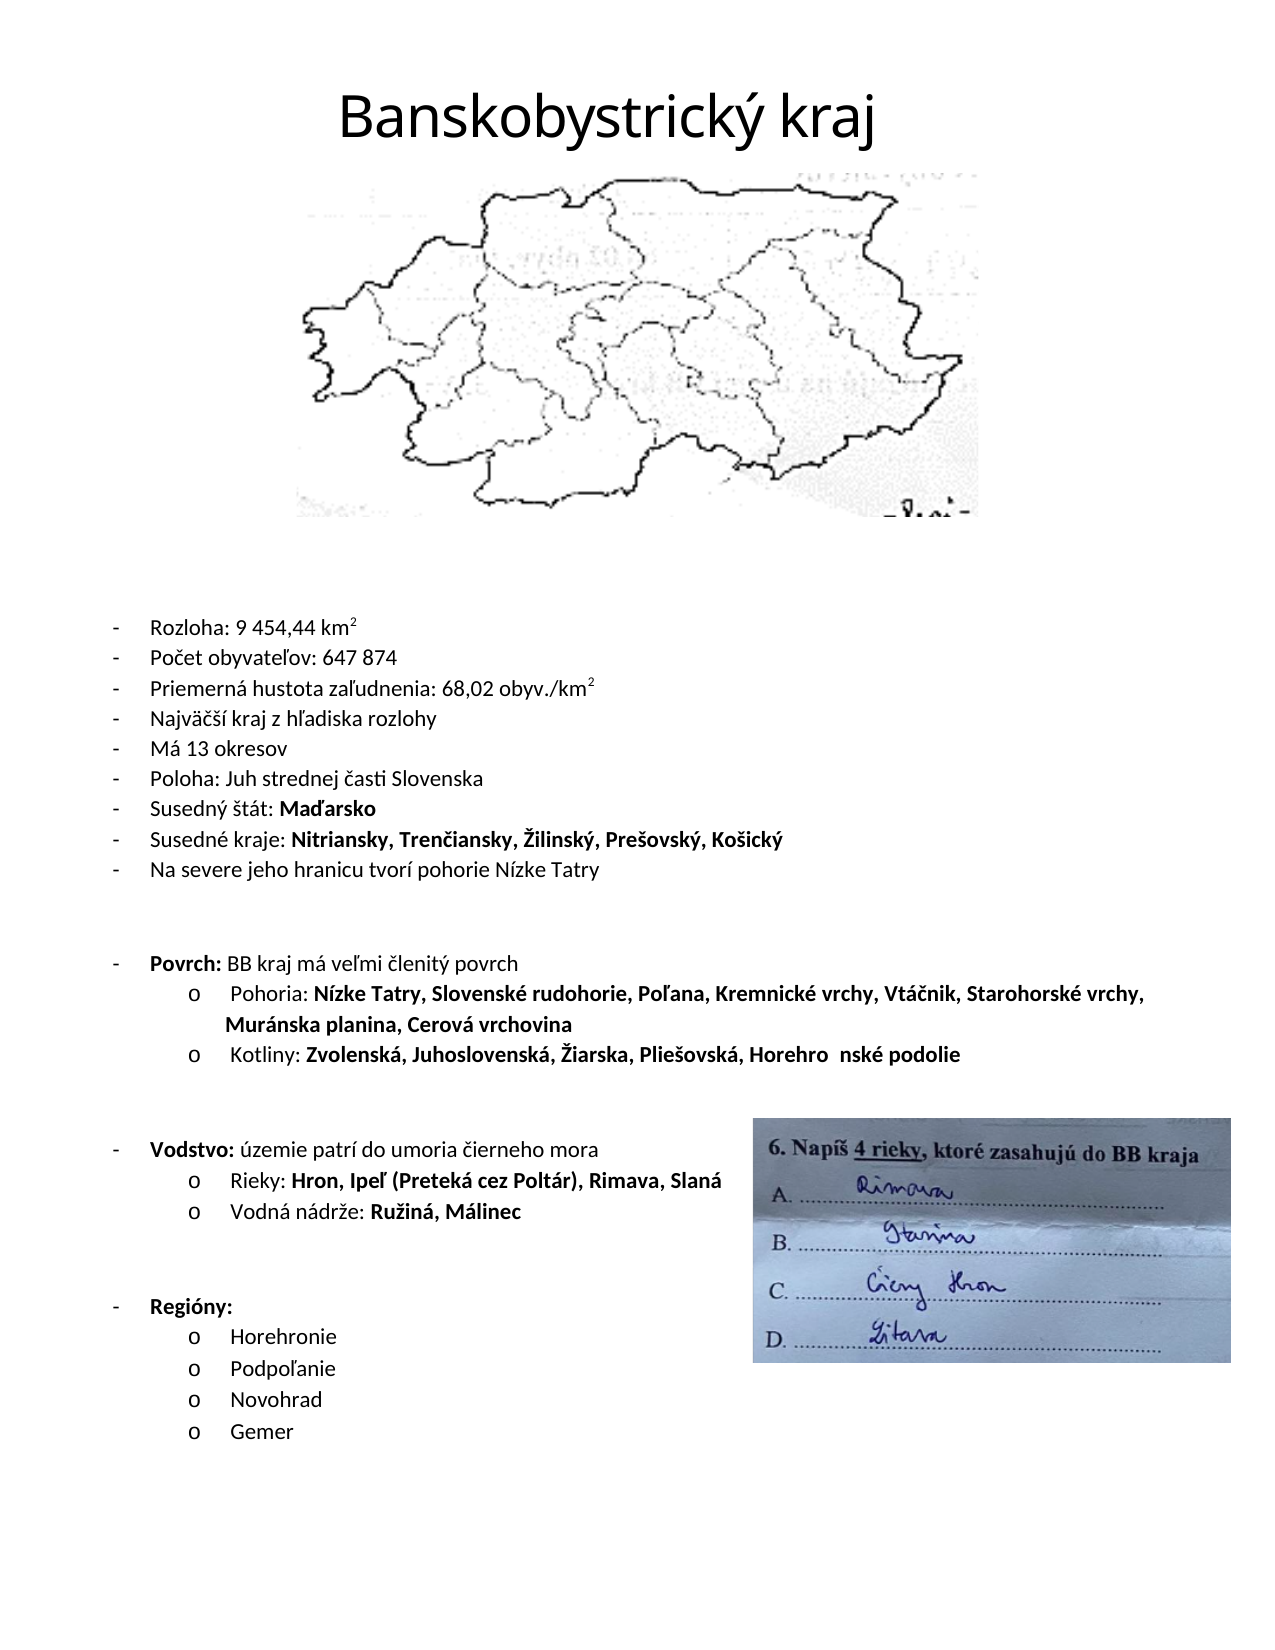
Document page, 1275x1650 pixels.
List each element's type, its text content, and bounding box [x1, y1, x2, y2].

picture [296, 173, 979, 517]
list Poloha: Juh strednej časti Slovenska [112, 764, 1200, 792]
list Vodná nádrže: Ružiná, Málinec [187, 1197, 752, 1226]
list Podpoľanie [187, 1354, 1200, 1383]
list Počet obyvateľov: 647 874 [112, 643, 1200, 672]
list Kotliny: Zvolenská, Juhoslovenská, Žiarska, Pliešovská, Horehro nské podolie [187, 1041, 1200, 1070]
list Vodstvo: územie patrí do umoria čierneho mora [112, 1136, 752, 1163]
list Gemer [187, 1417, 1200, 1446]
list Má 13 okresov [112, 734, 1200, 762]
list Regióny: [112, 1292, 752, 1320]
list Rieky: Hron, Ipeľ (Preteká cez Poltár), Rimava, Slaná [187, 1166, 752, 1195]
list Pohoria: Nízke Tatry, Slovenské rudohorie, Poľana, Kremnické vrchy, Vtáčnik, Starohorské vrchy, Muránska planina, Cerová vrchovina [187, 979, 1200, 1038]
picture [752, 1118, 1231, 1363]
list Horehronie [187, 1322, 752, 1352]
list Susedný štát: Maďarsko [112, 794, 1200, 823]
list Susedné kraje: Nitriansky, Trenčiansky, Žilinský, Prešovský, Košický [112, 825, 1200, 853]
list Povrch: BB kraj má veľmi členitý povrch [112, 949, 1200, 977]
list Priemerná hustota zaľudnenia: 68,02 obyv./km2 [112, 674, 1200, 702]
title Banskobystrický kraj [75, 75, 1200, 154]
list Na severe jeho hranicu tvorí pohorie Nízke Tatry [112, 855, 1200, 883]
list Najväčší kraj z hľadiska rozlohy [112, 704, 1200, 732]
list Rozloha: 9 454,44 km2 [112, 613, 1200, 641]
list Novohrad [187, 1385, 1200, 1414]
